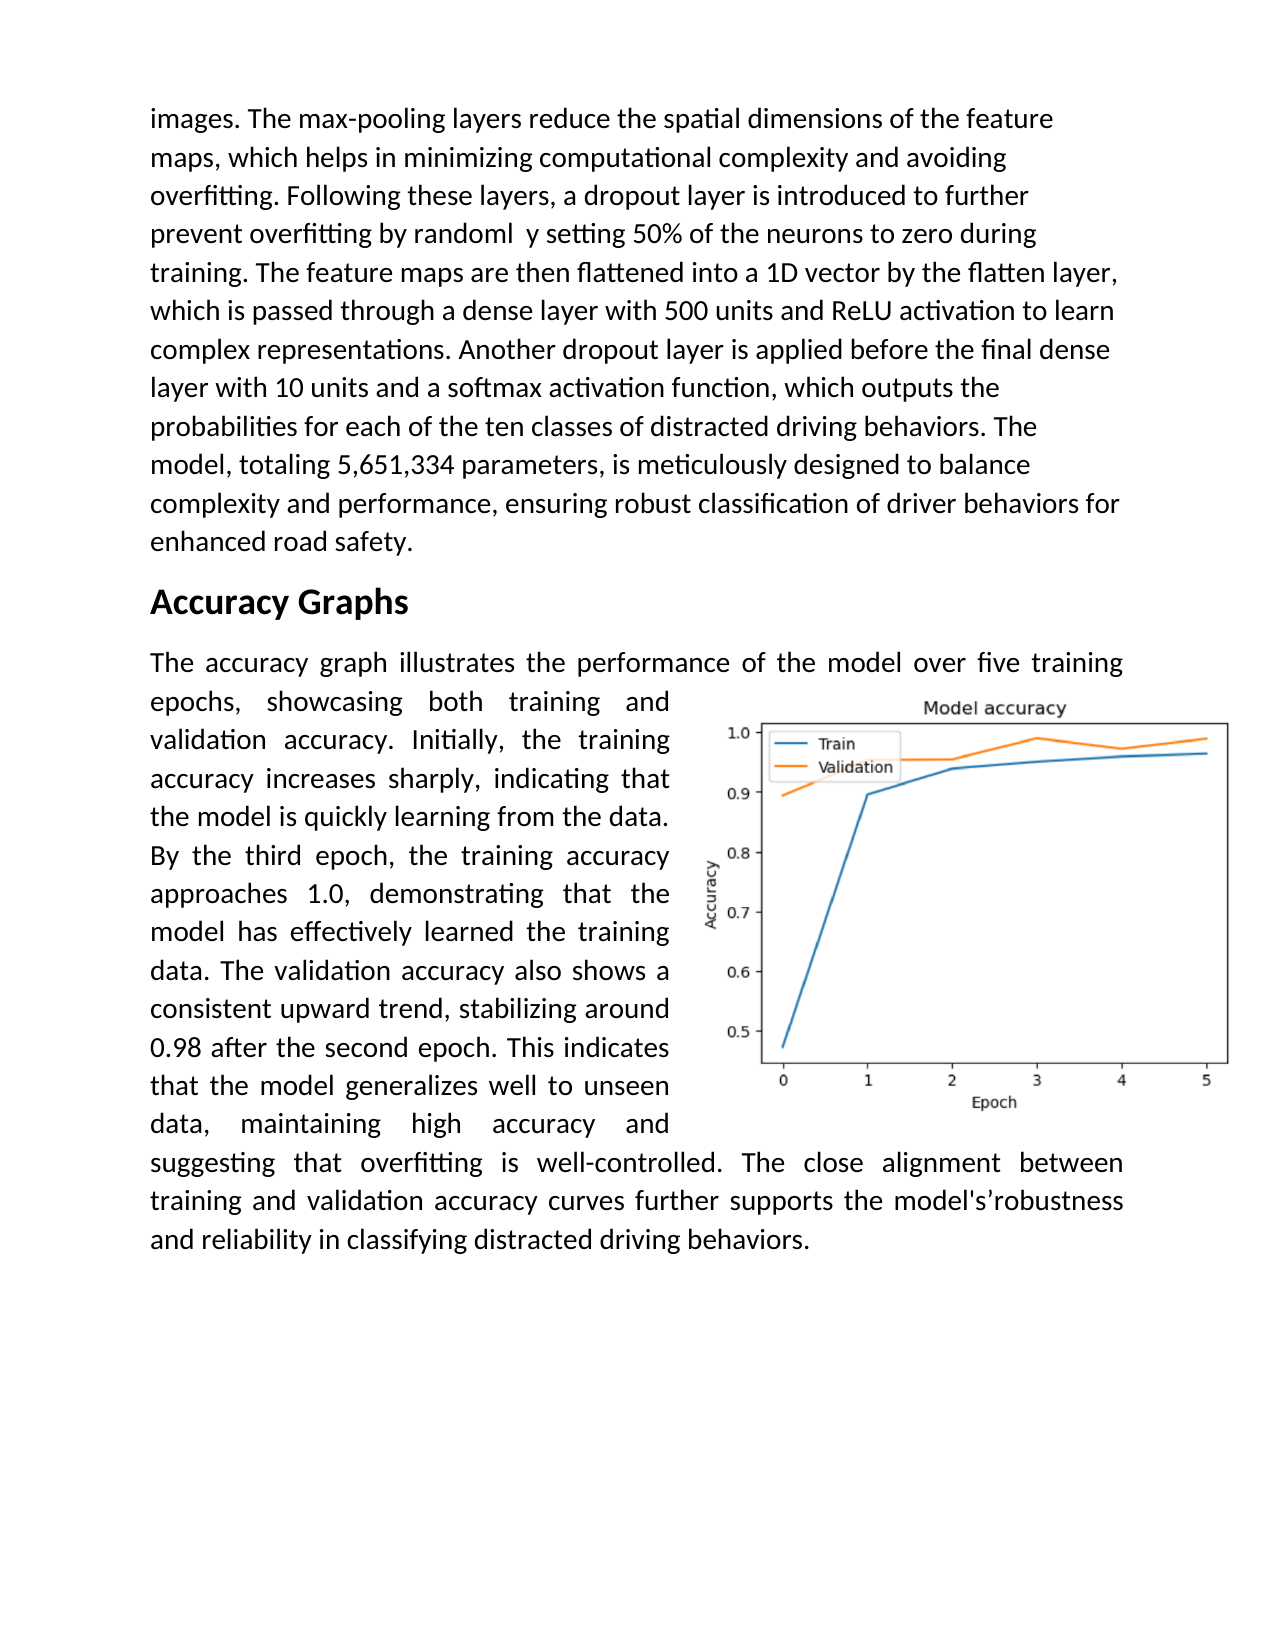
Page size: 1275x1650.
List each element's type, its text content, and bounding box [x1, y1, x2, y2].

text The accuracy graph illustrates the performance of the model over five training epochs, showcasing both training and validation accuracy. Initially, the training accuracy increases sharply, indicating that the model is quickly learning from the data. By the third epoch, the training accuracy approaches 1.0, demonstrating that the model has effectively learned the training data. The validation accuracy also shows a consistent upward trend, stabilizing around 0.98 after the second epoch. This indicates that the model generalizes well to unseen data, maintaining high accuracy and suggesting that overfitting is well-controlled. The close alignment between training and validation accuracy curves further supports the model's’robustness and reliability in classifying distracted driving behaviors. [150, 644, 1125, 1257]
text Accuracy Graphs [150, 578, 1125, 624]
picture [689, 686, 1246, 1117]
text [150, 100, 1125, 559]
